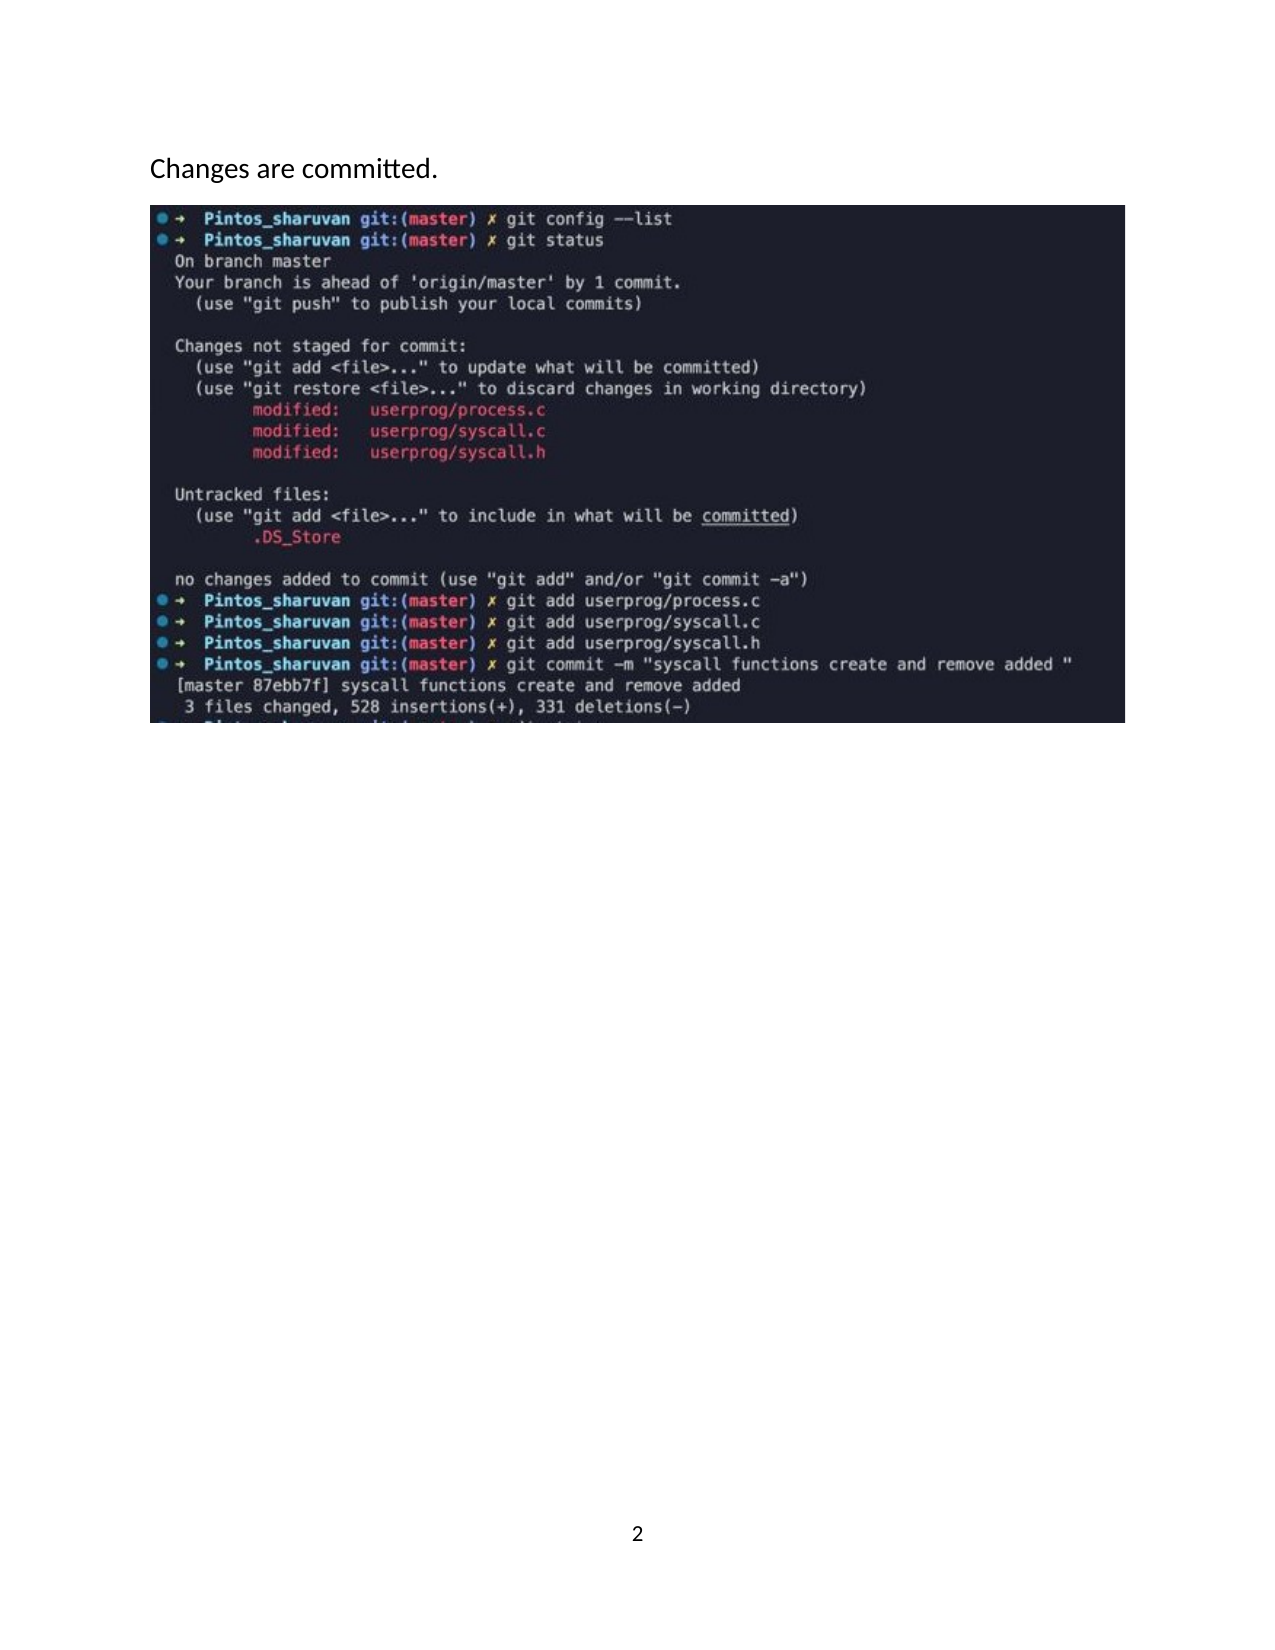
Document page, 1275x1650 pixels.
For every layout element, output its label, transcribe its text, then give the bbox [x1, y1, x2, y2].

picture [150, 205, 1125, 723]
text Changes are committed. [150, 150, 1125, 186]
